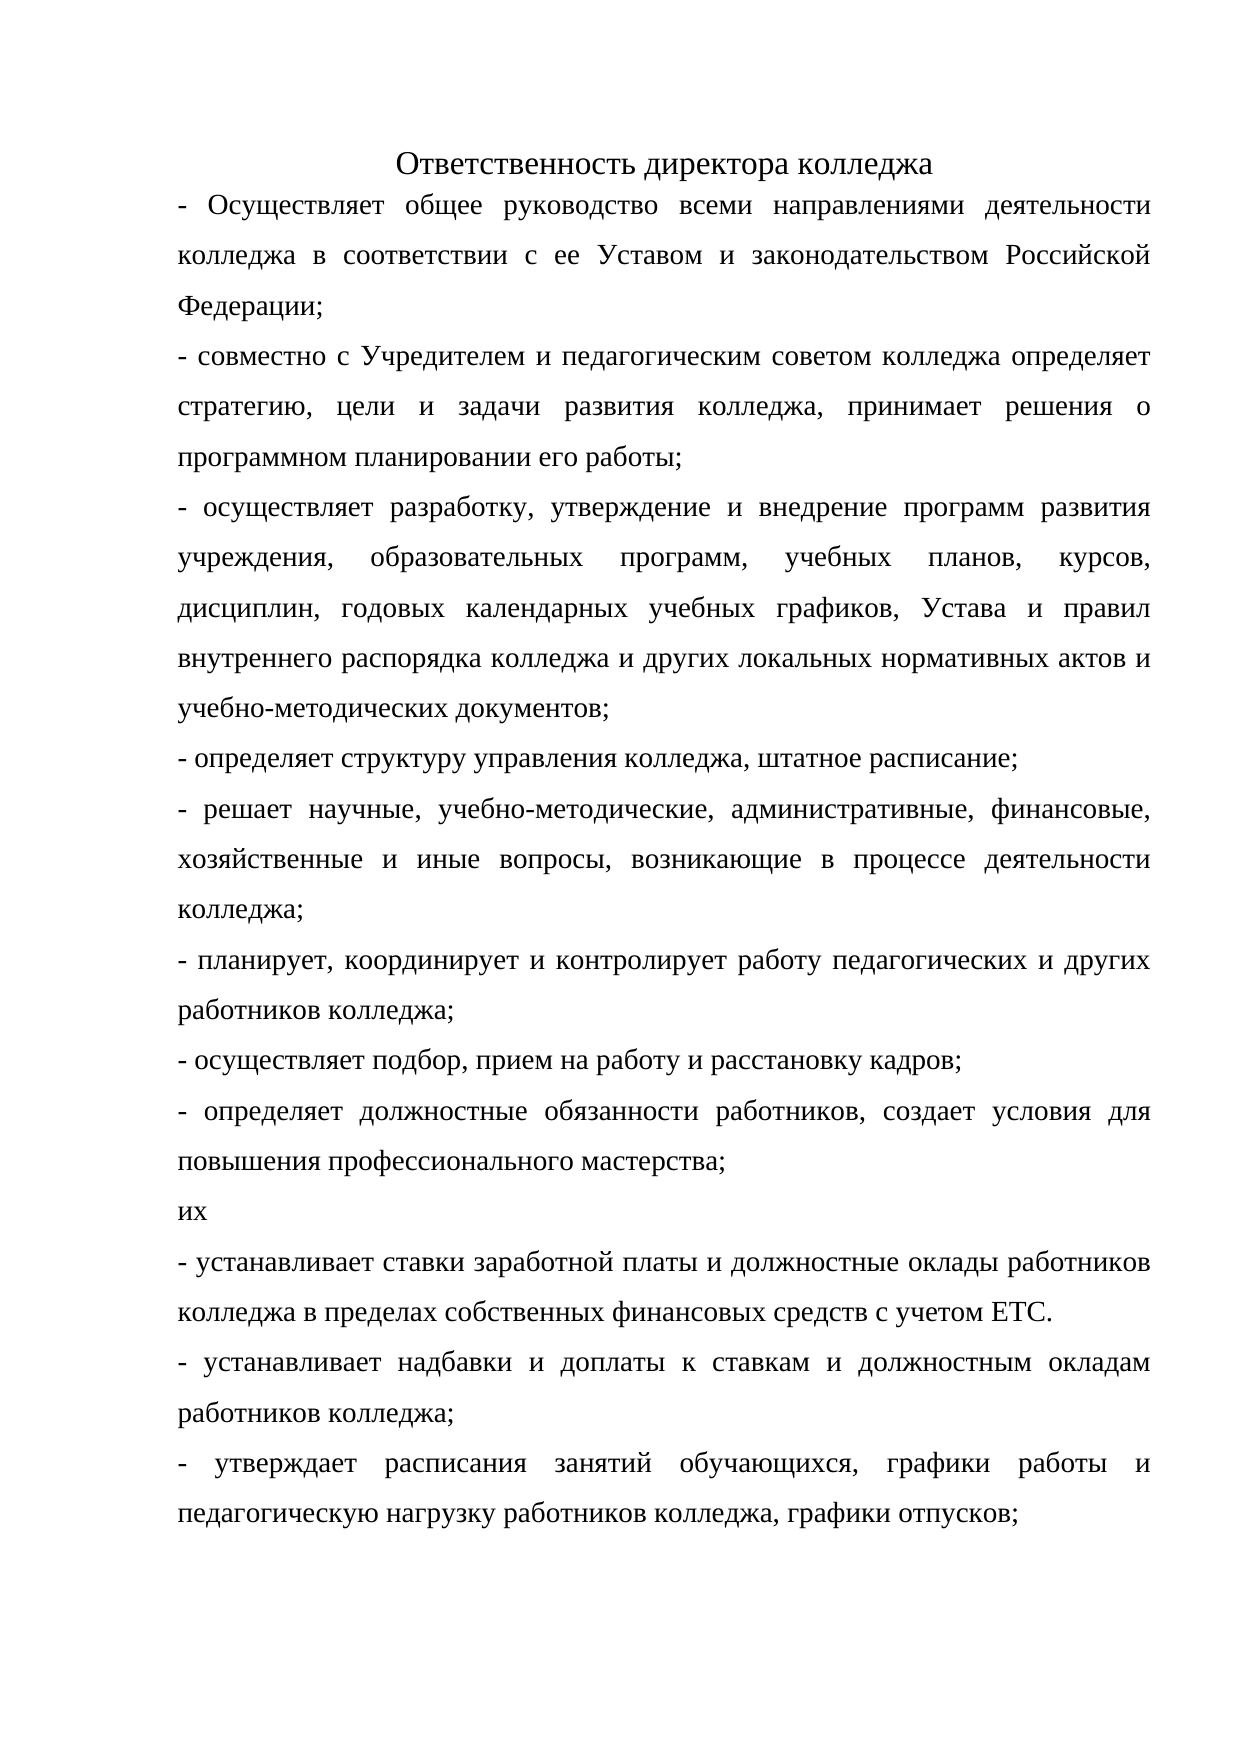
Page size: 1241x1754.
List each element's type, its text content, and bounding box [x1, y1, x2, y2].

text - устанавливает надбавки и доплаты к ставкам и должностным окладам работников колледжа; [177, 1344, 1152, 1428]
subtitle Ответственность директора колледжа [177, 143, 1152, 181]
text - планирует, координирует и контролирует работу педагогических и других работников колледжа; [177, 942, 1152, 1026]
text - совместно с Учредителем и педагогическим советом колледжа определяет стратегию, цели и задачи развития колледжа, принимает решения о программном планировании его работы; [177, 338, 1152, 472]
text их [177, 1193, 1152, 1227]
text - определяет структуру управления колледжа, штатное расписание; [177, 741, 1152, 774]
text - утверждает расписания занятий обучающихся, графики работы и педагогическую нагрузку работников колледжа, графики отпусков; [177, 1445, 1152, 1529]
text - осуществляет разработку, утверждение и внедрение программ развития учреждения, образовательных программ, учебных планов, курсов, дисциплин, годовых календарных учебных графиков, Устава и правил внутреннего распорядка колледжа и других локальных нормативных актов и учебно-методических документов; [177, 489, 1152, 724]
text - осуществляет подбор, прием на работу и расстановку кадров; [177, 1042, 1152, 1076]
text - определяет должностные обязанности работников, создает условия для повышения профессионального мастерства; [177, 1093, 1152, 1177]
text - устанавливает ставки заработной платы и должностные оклады работников колледжа в пределах собственных финансовых средств с учетом ЕТС. [177, 1244, 1152, 1328]
text - Осуществляет общее руководство всеми направлениями деятельности колледжа в соответствии с ее Уставом и законодательством Российской Федерации; [177, 187, 1152, 321]
text - решает научные, учебно-методические, административные, финансовые, хозяйственные и иные вопросы, возникающие в процессе деятельности колледжа; [177, 791, 1152, 925]
